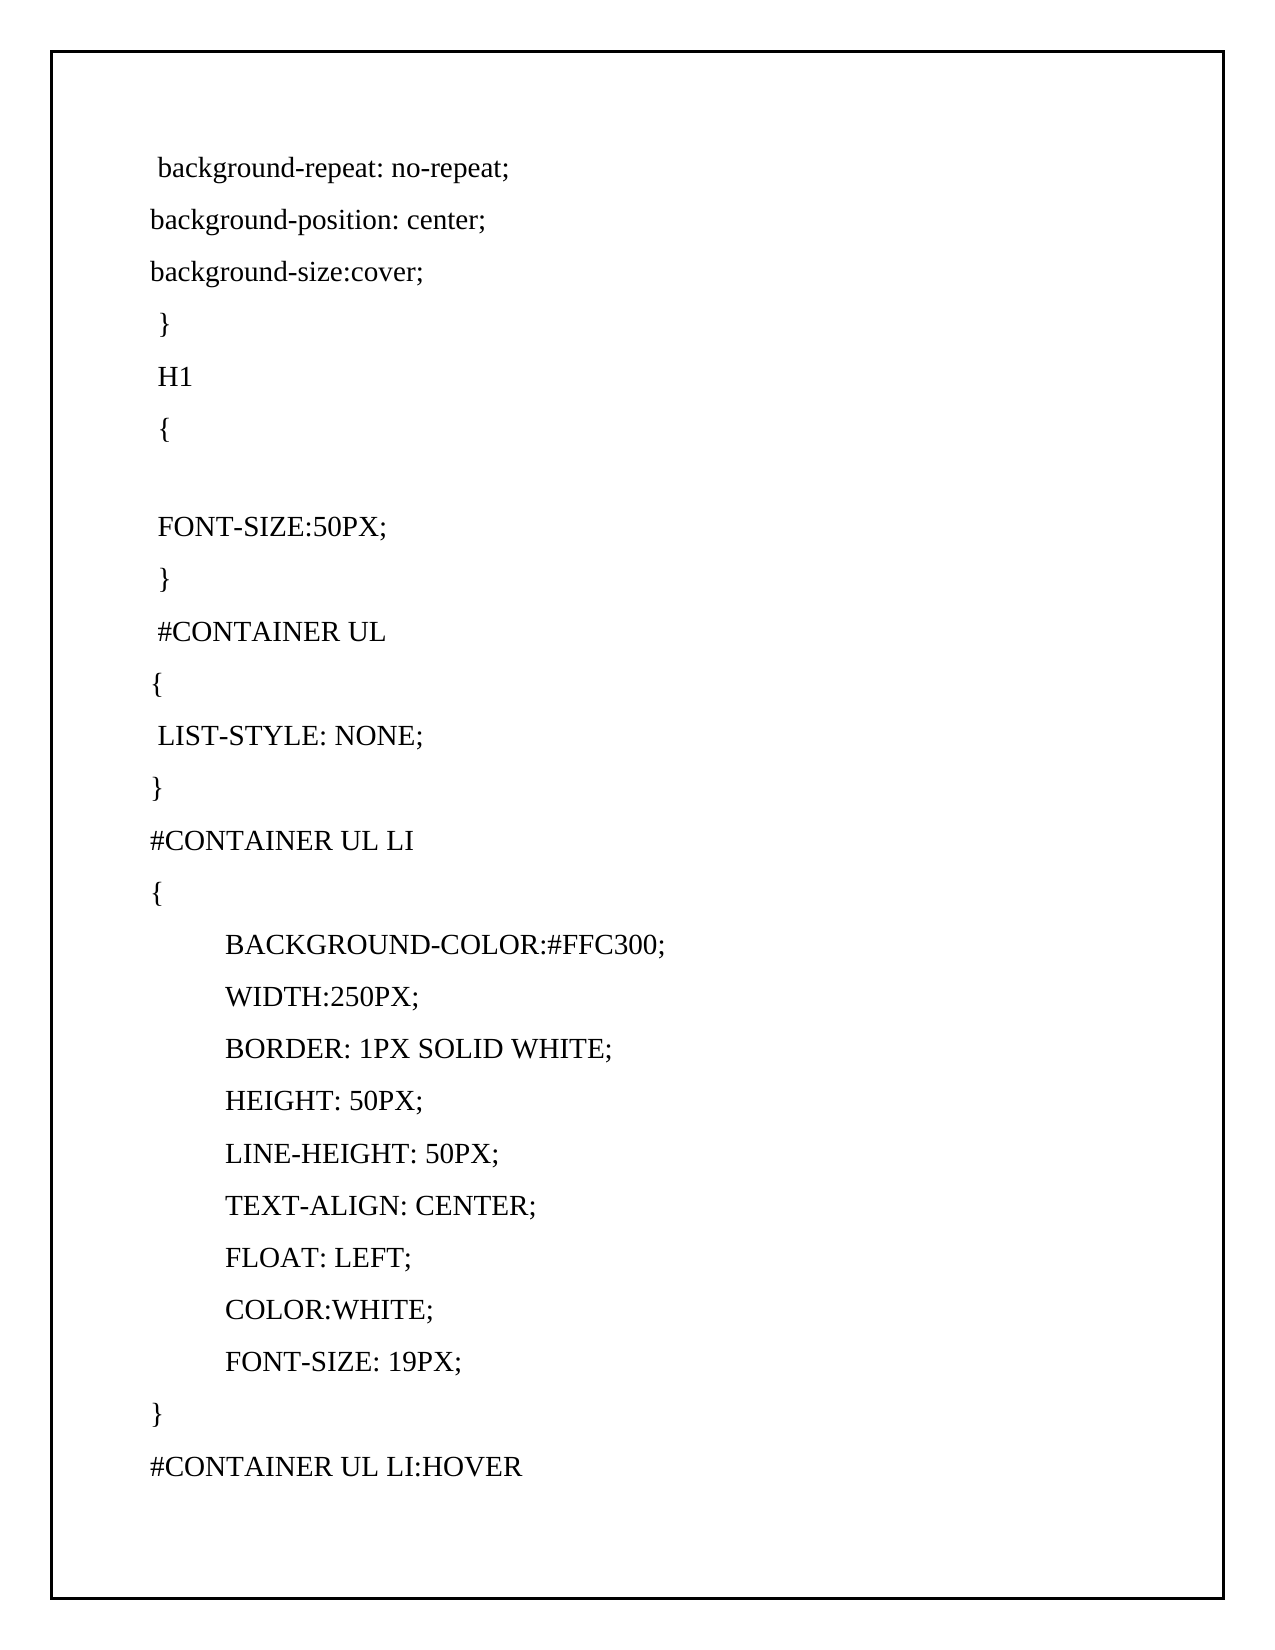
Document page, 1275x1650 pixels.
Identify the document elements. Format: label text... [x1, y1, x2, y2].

text LIST-STYLE: NONE; [150, 718, 1125, 752]
text #CONTAINER UL LI:HOVER [150, 1449, 1125, 1482]
text } [150, 307, 1125, 340]
text FONT-SIZE: 19PX; [150, 1344, 1125, 1378]
text #CONTAINER UL [150, 614, 1125, 647]
text } [150, 770, 1125, 804]
text COLOR:WHITE; [150, 1292, 1125, 1326]
text BACKGROUND-COLOR:#FFC300; [150, 927, 1125, 961]
text { [150, 411, 1125, 444]
text background-repeat: no-repeat; [150, 150, 1125, 183]
text WIDTH:250PX; [150, 979, 1125, 1013]
text H1 [150, 359, 1125, 392]
text #CONTAINER UL LI [150, 823, 1125, 856]
text } [150, 1397, 1125, 1430]
text LINE-HEIGHT: 50PX; [150, 1136, 1125, 1169]
text background-position: center; [150, 202, 1125, 236]
text { [150, 875, 1125, 908]
text FLOAT: LEFT; [150, 1240, 1125, 1274]
text } [150, 562, 1125, 595]
text FONT-SIZE:50PX; [150, 509, 1125, 543]
text BORDER: 1PX SOLID WHITE; [150, 1031, 1125, 1065]
text TEXT-ALIGN: CENTER; [150, 1188, 1125, 1221]
text background-size:cover; [150, 254, 1125, 288]
text HEIGHT: 50PX; [150, 1083, 1125, 1117]
text { [150, 666, 1125, 699]
